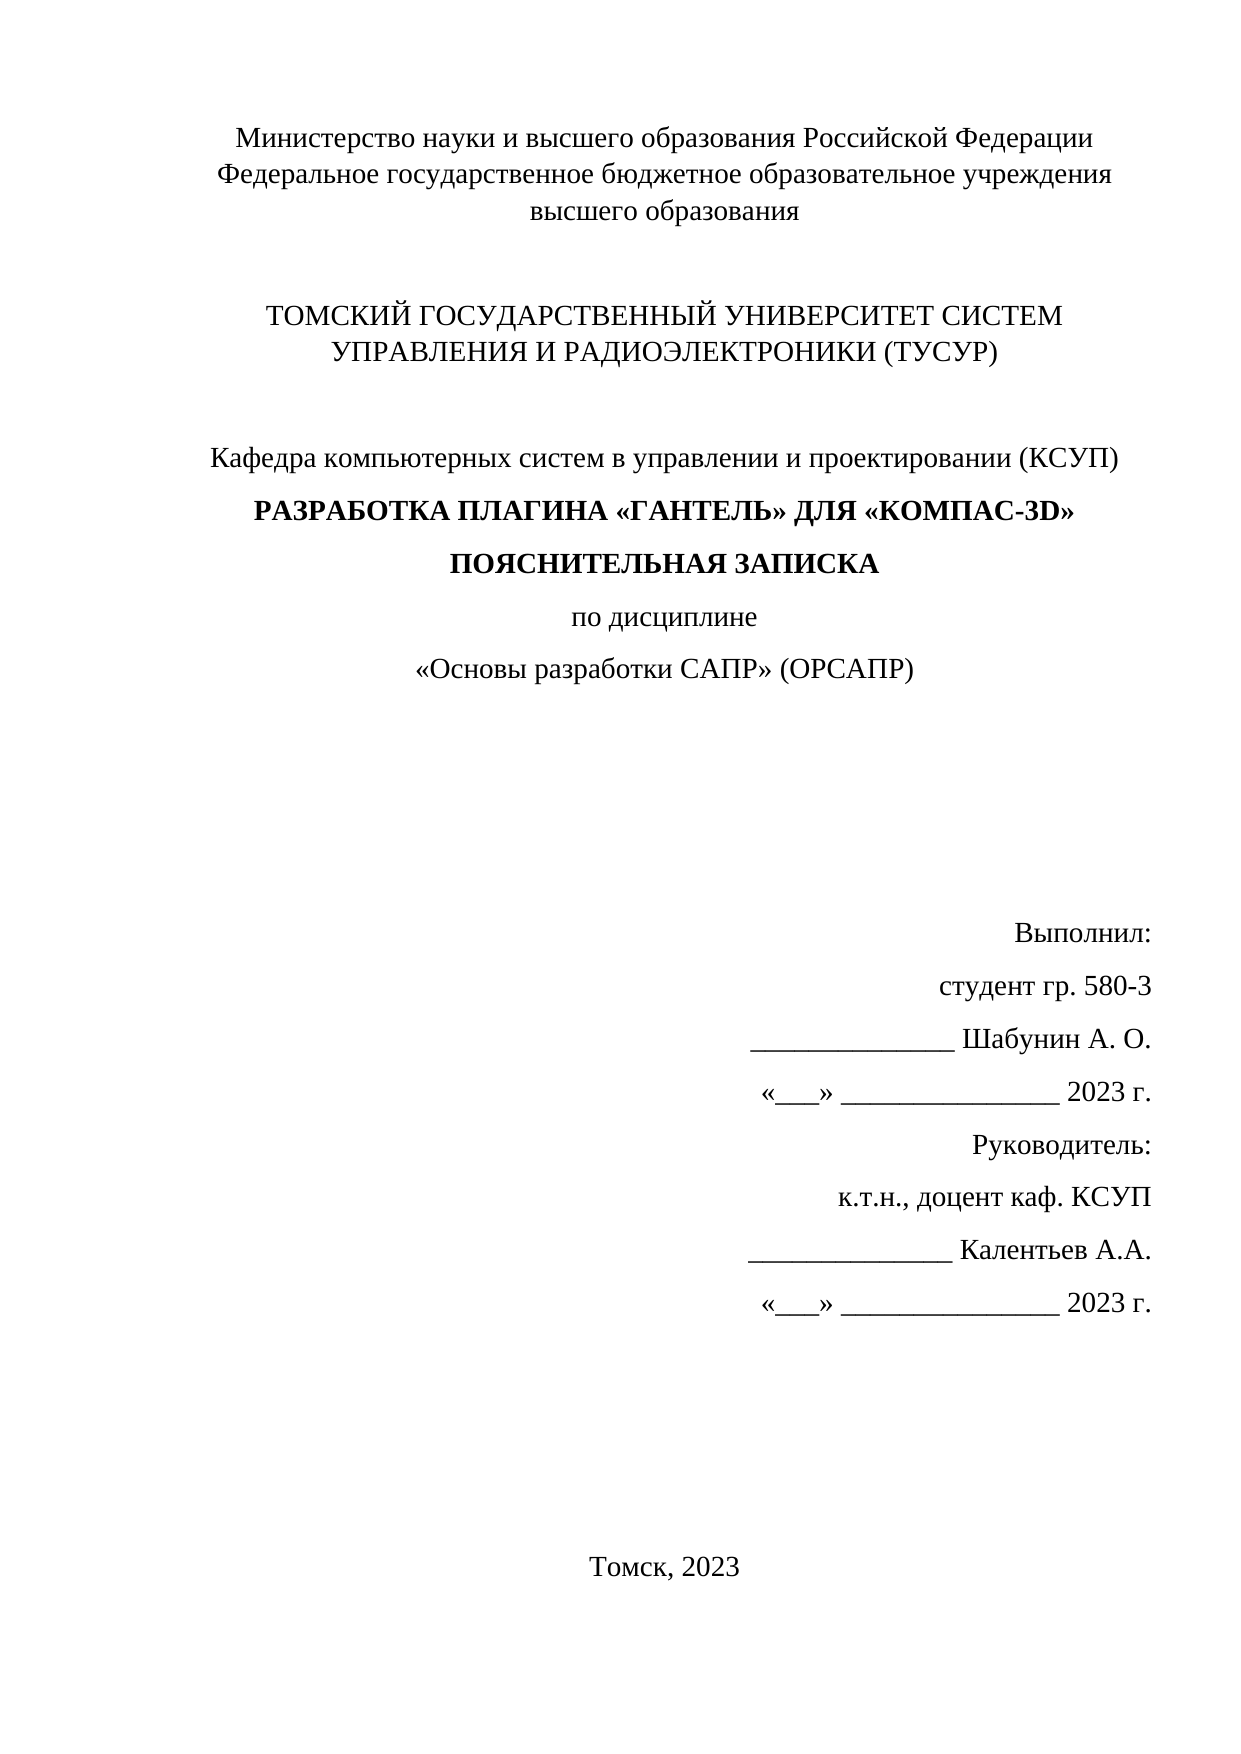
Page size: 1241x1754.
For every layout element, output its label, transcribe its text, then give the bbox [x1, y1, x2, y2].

text Выполнил: [177, 916, 1152, 949]
text «Основы разработки САПР» (ОРСАПР) [177, 651, 1152, 685]
text ТОМСКИЙ ГОСУДАРСТВЕННЫЙ УНИВЕРСИТЕТ СИСТЕМ УПРАВЛЕНИЯ И РАДИОЭЛЕКТРОНИКИ (ТУСУР) [177, 298, 1152, 368]
text РАЗРАБОТКА ПЛАГИНА «ГАНТЕЛЬ» ДЛЯ «КОМПАС-3D» [177, 493, 1152, 527]
text по дисциплине [177, 599, 1152, 632]
text студент гр. 580-3 [177, 968, 1152, 1002]
text ПОЯСНИТЕЛЬНАЯ ЗАПИСКА [177, 546, 1152, 579]
text ______________ Шабунин А. О. [177, 1021, 1152, 1055]
text «___» _______________ 2023 г. [177, 1074, 1152, 1107]
text Кафедра компьютерных систем в управлении и проектировании (КСУП) [177, 440, 1152, 474]
text Министерство науки и высшего образования Российской Федерации Федеральное государственное бюджетное образовательное учреждения высшего образования [177, 121, 1152, 226]
text ______________ Калентьев А.А. [177, 1232, 1152, 1266]
text Руководитель: [177, 1127, 1152, 1160]
text «___» _______________ 2023 г. [177, 1285, 1152, 1319]
text Томск, 2023 [177, 1549, 1152, 1583]
text к.т.н., доцент каф. КСУП [177, 1179, 1152, 1213]
